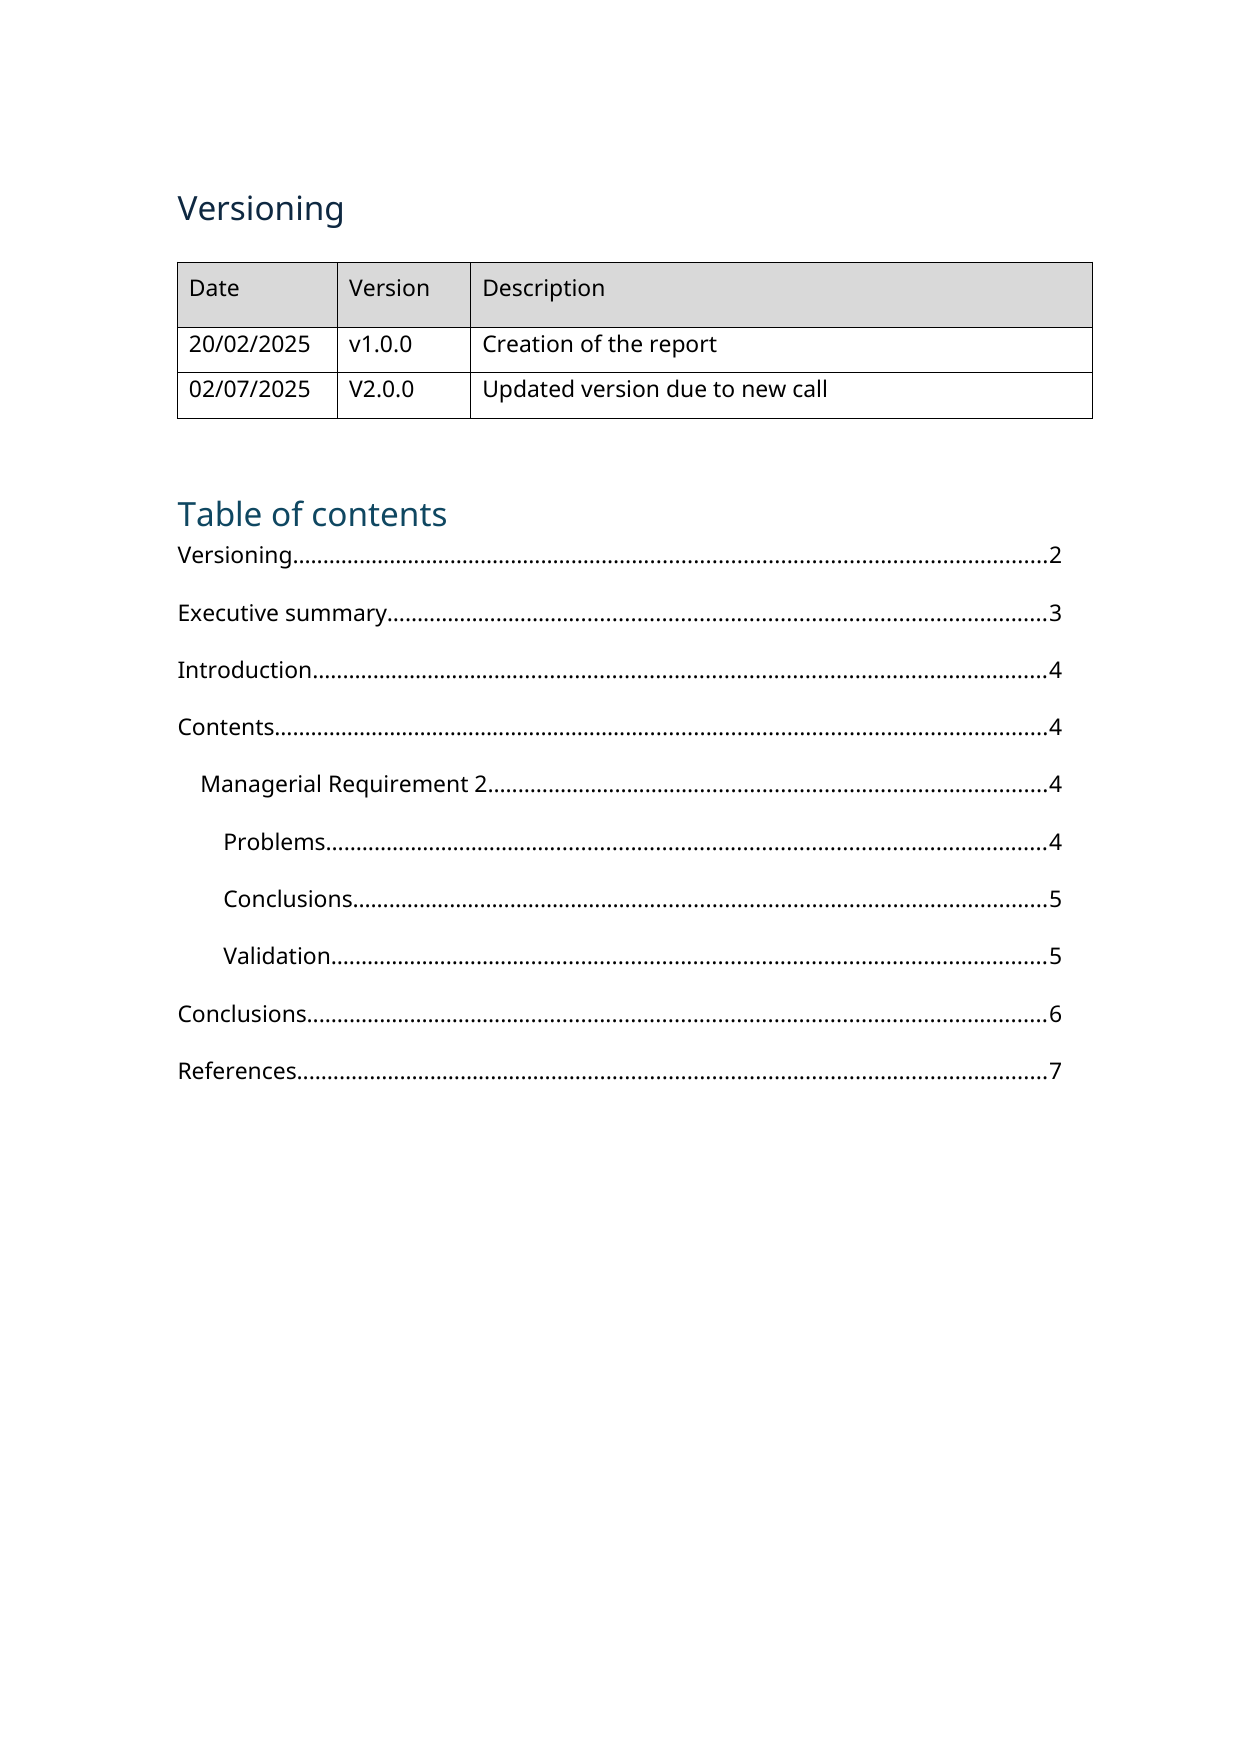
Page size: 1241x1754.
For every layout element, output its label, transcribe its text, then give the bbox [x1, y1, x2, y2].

table_cell V2.0.0 [338, 373, 470, 417]
table_cell Creation of the report [471, 328, 1092, 372]
table_header Version [338, 263, 470, 327]
table_cell 20/02/2025 [178, 328, 337, 372]
table_header Description [471, 263, 1092, 327]
subtitle Versioning [177, 185, 1063, 231]
table_header Date [178, 263, 337, 327]
table_cell 02/07/2025 [178, 373, 337, 417]
table_cell v1.0.0 [338, 328, 470, 372]
table_cell Updated version due to new call [471, 373, 1092, 417]
